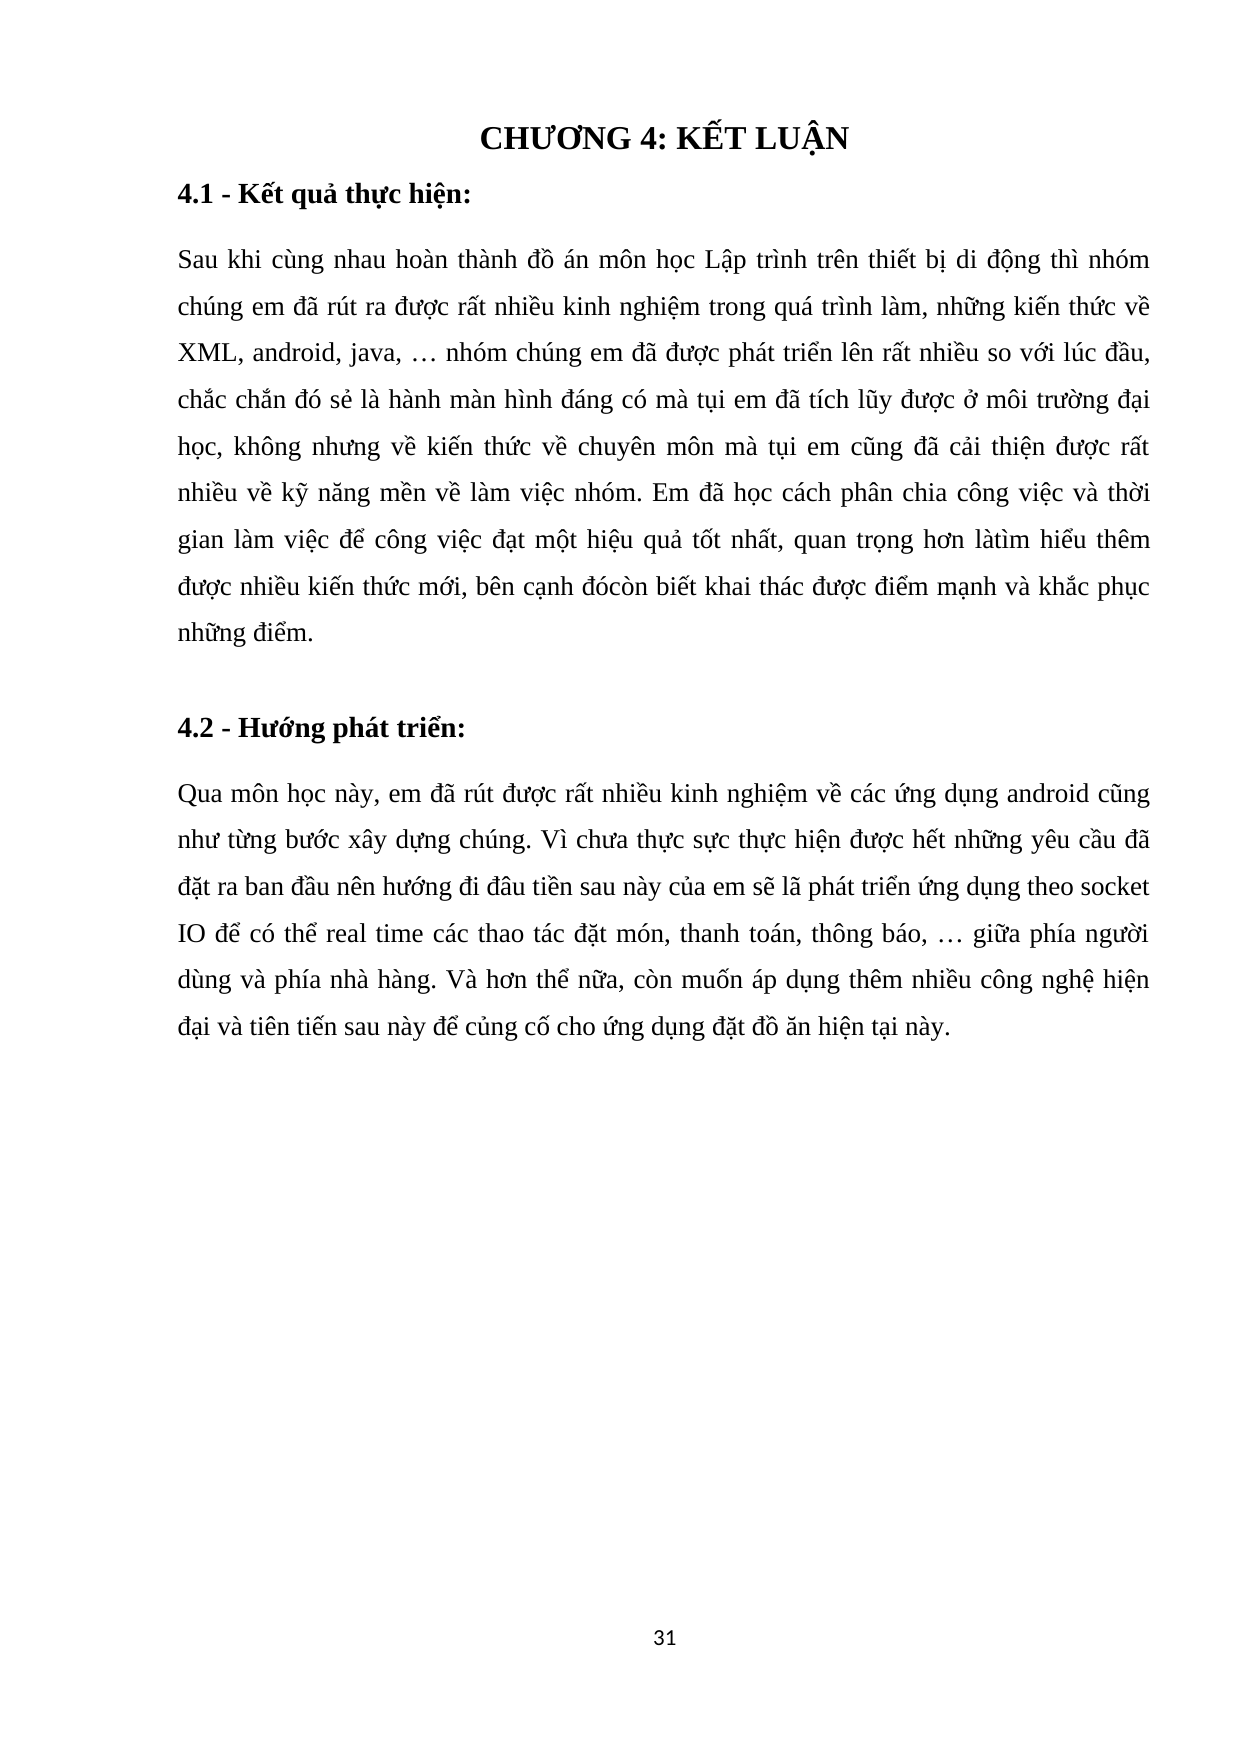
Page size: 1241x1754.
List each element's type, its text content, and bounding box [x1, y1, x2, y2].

text Qua môn học này, em đã rút được rất nhiều kinh nghiệm về các ứng dụng android cũng như từng bước xây dựng chúng. Vì chưa thực sực thực hiện được hết những yêu cầu đã đặt ra ban đầu nên hướng đi đâu tiền sau này của em sẽ lã phát triển ứng dụng theo socket IO để có thể real time các thao tác đặt món, thanh toán, thông báo, … giữa phía người dùng và phía nhà hàng. Và hơn thể nữa, còn muốn áp dụng thêm nhiều công nghệ hiện đại và tiên tiến sau này để củng cố cho ứng dụng đặt đồ ăn hiện tại này. [177, 777, 1152, 1041]
text CHƯƠNG 4: KẾT LUẬN [177, 118, 1152, 156]
text 4.1 - Kết quả thực hiện: [177, 176, 1152, 210]
text Sau khi cùng nhau hoàn thành đồ án môn học Lập trình trên thiết bị di động thì nhóm chúng em đã rút ra được rất nhiều kinh nghiệm trong quá trình làm, những kiến thức về XML, android, java, … nhóm chúng em đã được phát triển lên rất nhiều so với lúc đầu, chắc chắn đó sẻ là hành màn hình đáng có mà tụi em đã tích lũy được ở môi trường đại học, không nhưng về kiến thức về chuyên môn mà tụi em cũng đã cải thiện được rất nhiều về kỹ năng mền về làm việc nhóm. Em đã học cách phân chia công việc và thời gian làm việc để công việc đạt một hiệu quả tốt nhất, quan trọng hơn làtìm hiểu thêm được nhiều kiến thức mới, bên cạnh đócòn biết khai thác được điểm mạnh và khắc phục những điểm. [177, 243, 1152, 648]
text 4.2 - Hướng phát triển: [177, 710, 1152, 743]
